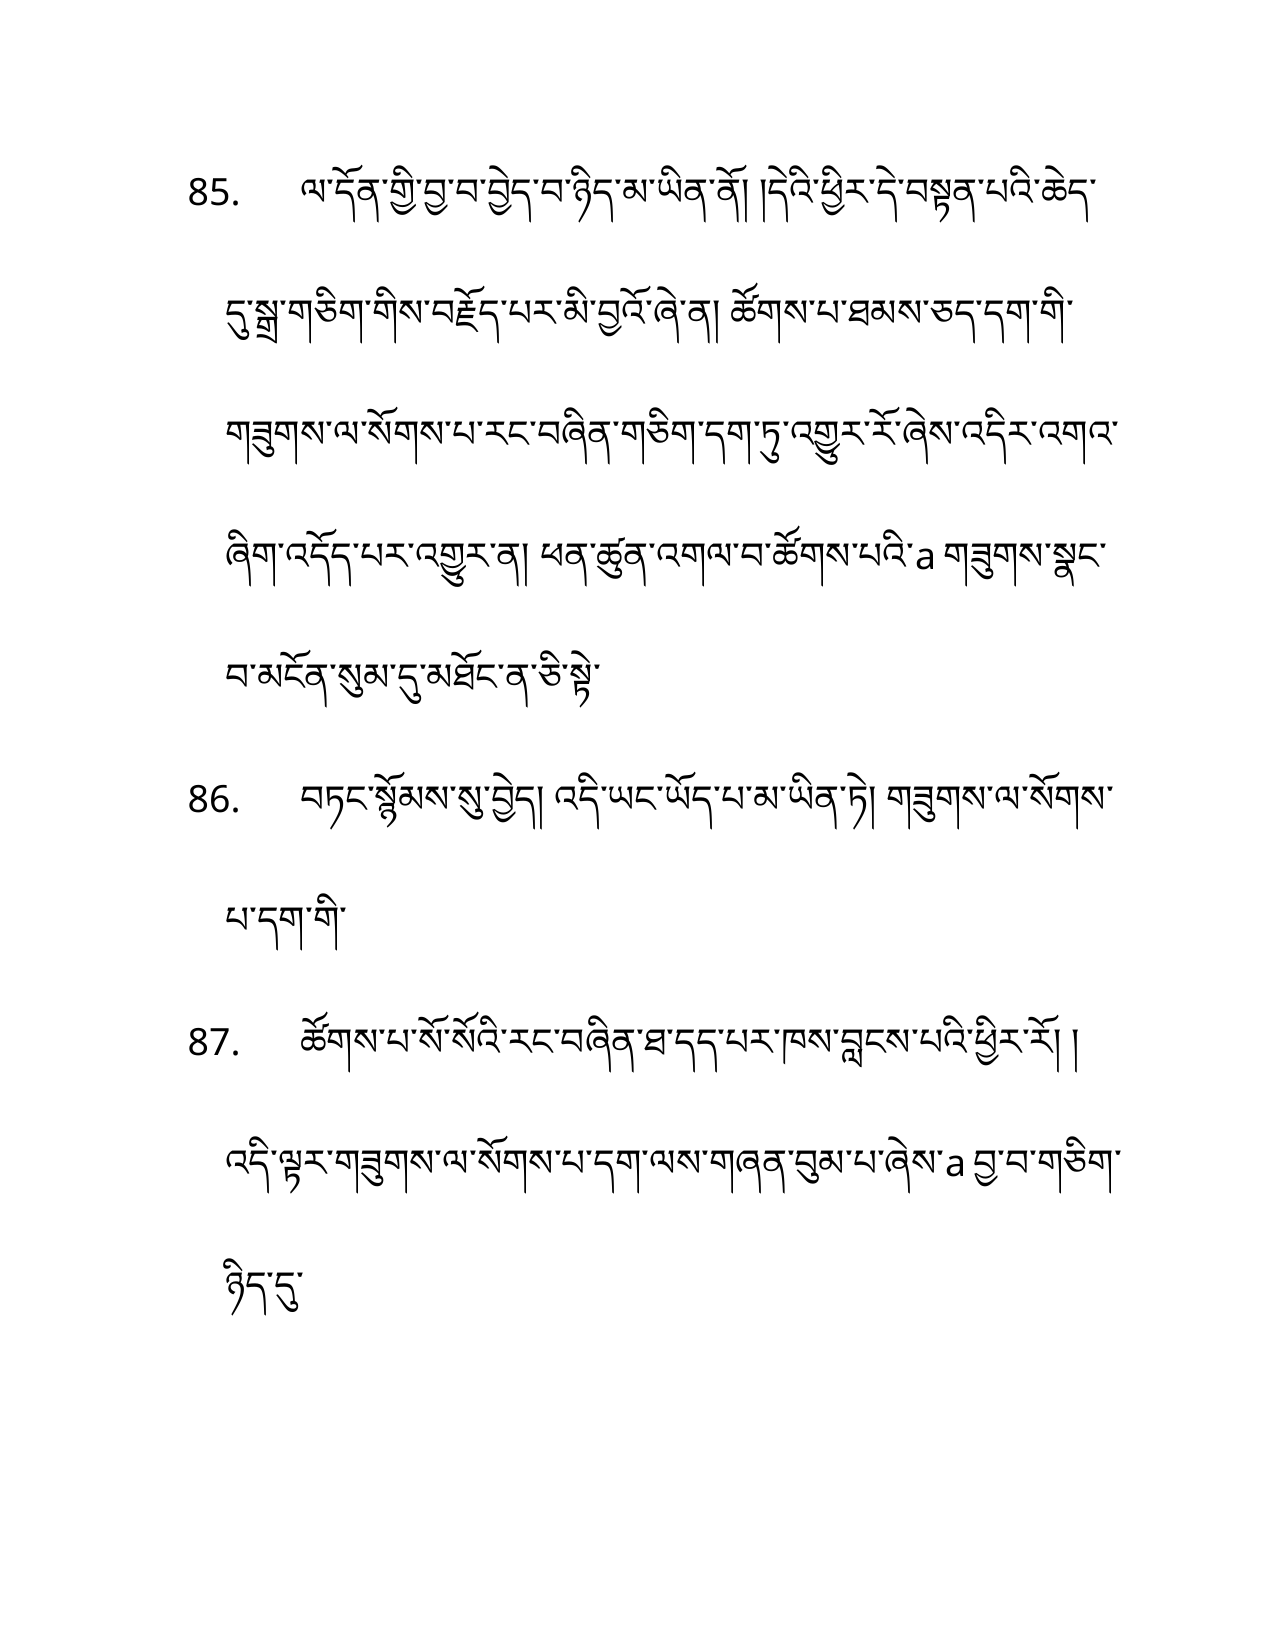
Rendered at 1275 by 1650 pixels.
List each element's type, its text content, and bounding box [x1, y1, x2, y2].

list ལ་དོན་གྱི་བྱ་བ་བྱེད་བ་ཉིད་མ་ཡིན་ནོ། །དེའི་ཕྱིར་དེ་བསྟན་པའི་ཆེད་དུ་སྒྲ་གཅིག་གིས་བརྗོད་པར་མི་བྱའོ་ཞེ་ན། ཚོགས་པ་ཐམས་ཅད་དག་གི་གཟུགས་ལ་སོགས་པ་རང་བཞིན་གཅིག་དག་ཏུ་འགྱུར་རོ་ཞེས་འདིར་འགའ་ཞིག་འདོད་པར་འགྱུར་ན། ཕན་ཚུན་འགལ་བ་ཚོགས་པའི་aགཟུགས་སྣང་བ་མངོན་སུམ་དུ་མཐོང་ན་ཅི་སྟེ་ [187, 150, 1125, 741]
list བཏང་སྙོམས་སུ་བྱེད། འདི་ཡང་ཡོད་པ་མ་ཡིན་ཏེ། གཟུགས་ལ་སོགས་པ་དག་གི་ [187, 757, 1125, 984]
list ཚོགས་པ་སོ་སོའི་རང་བཞིན་ཐ་དད་པར་ཁས་བླངས་པའི་ཕྱིར་རོ། །འདི་ལྟར་གཟུགས་ལ་སོགས་པ་དག་ལས་གཞན་བུམ་པ་ཞེས་aབྱ་བ་གཅིག་ཉིད་དུ་ [187, 1000, 1125, 1349]
